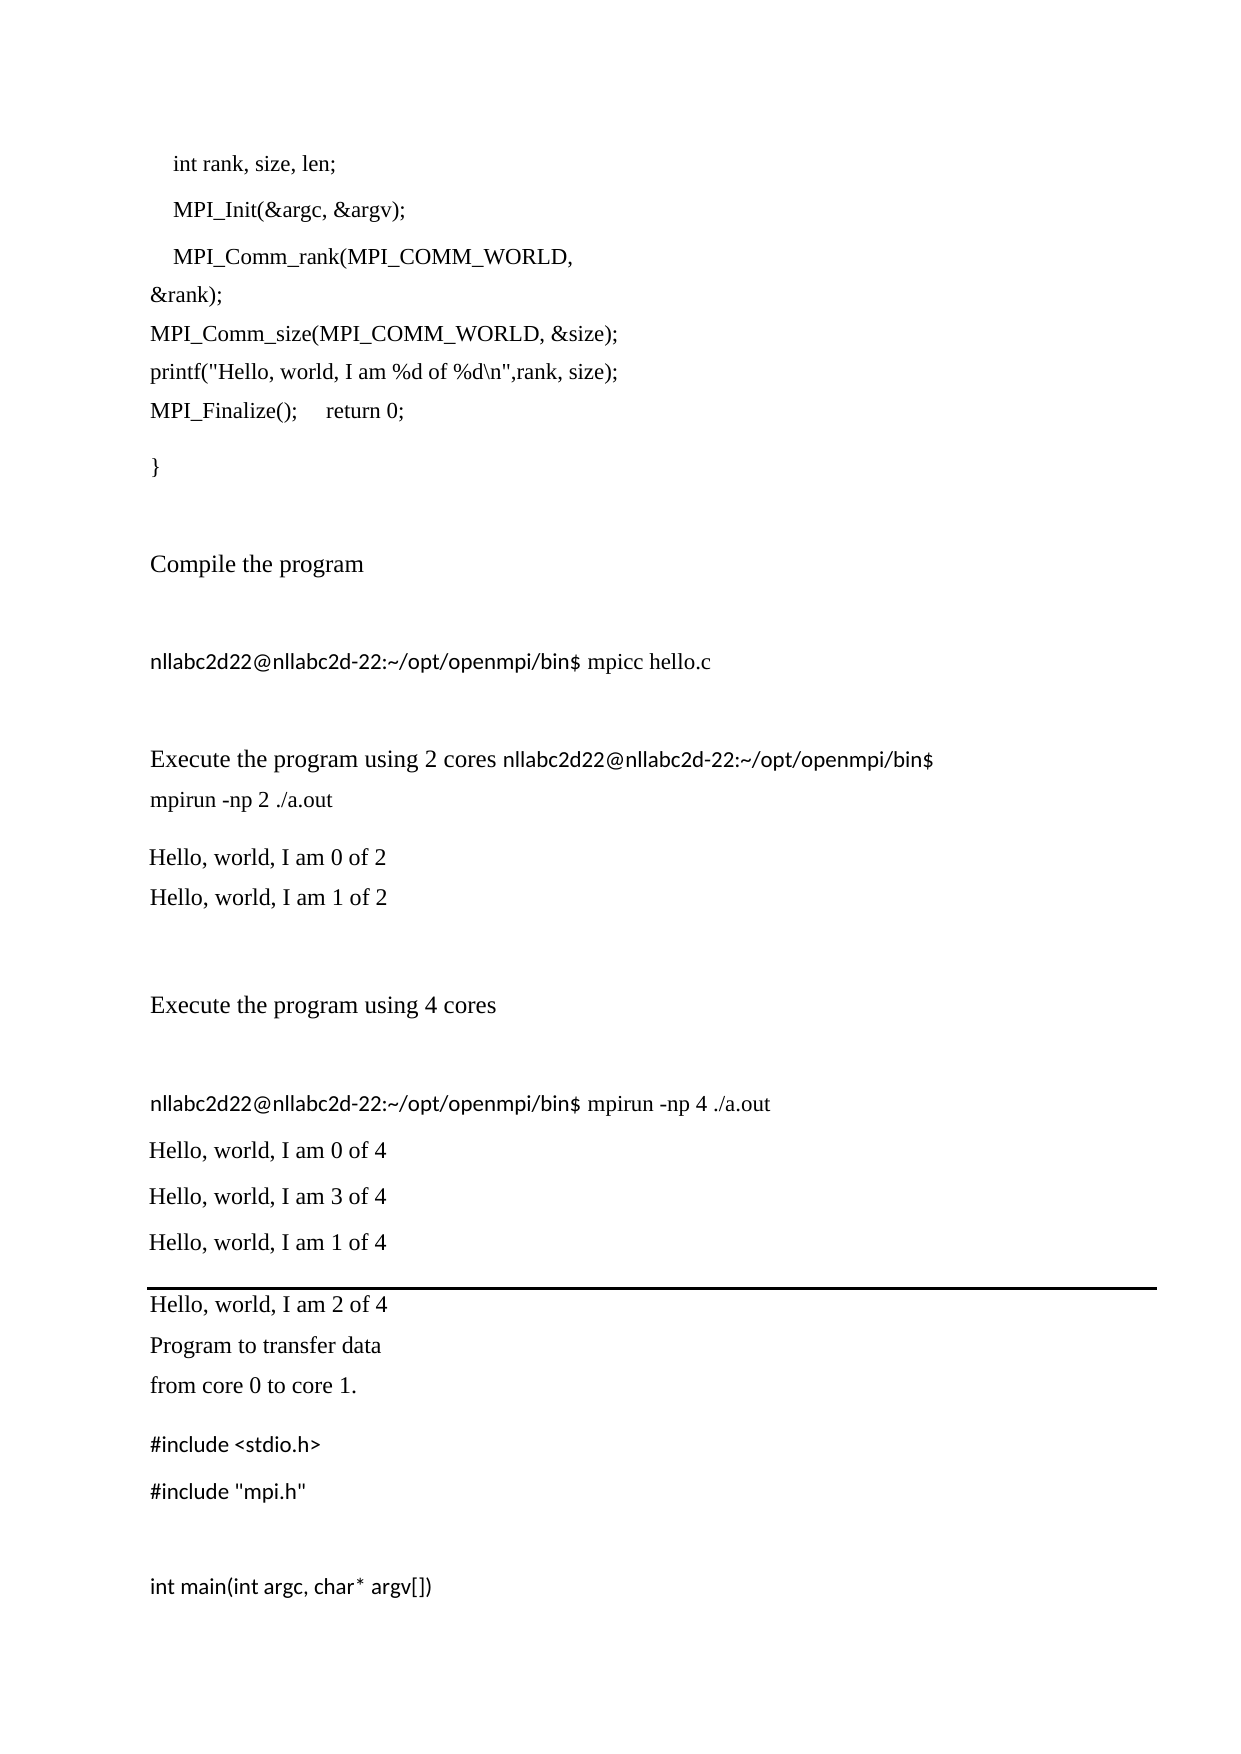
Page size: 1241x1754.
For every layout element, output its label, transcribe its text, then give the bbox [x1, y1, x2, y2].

subtitle Hello, world, I am 3 of 4 [148, 1182, 1092, 1209]
text int main(int argc, char* argv[]) [150, 1572, 1090, 1600]
subtitle Hello, world, I am 0 of 4 [148, 1136, 1092, 1163]
text int rank, size, len; [150, 150, 1090, 176]
text Execute the program using 2 cores nllabc2d22@nllabc2d-22:~/opt/openmpi/bin$ mpirun -np 2 ./a.out [150, 744, 992, 813]
text } [150, 453, 1090, 480]
subtitle Hello, world, I am 1 of 4 Hello, world, I am 2 of 4 Program to transfer data from core 0 to core 1. [148, 1290, 403, 1399]
text nllabc2d22@nllabc2d-22:~/opt/openmpi/bin$ mpirun -np 4 ./a.out [150, 1089, 1090, 1117]
text MPI_Init(&argc, &argv); [150, 197, 1090, 223]
text #include <stdio.h> [150, 1430, 1090, 1458]
text Compile the program [150, 549, 1090, 578]
text #include "mpi.h" [150, 1477, 1090, 1505]
subtitle Hello, world, I am 1 of 4 Hello, world, I am 2 of 4 Program to transfer data from core 0 to core 1. [148, 1228, 403, 1287]
text Execute the program using 4 cores [150, 991, 1090, 1019]
text MPI_Comm_rank(MPI_COMM_WORLD, &rank); MPI_Comm_size(MPI_COMM_WORLD, &size); printf("Hello, world, I am %d of %d\n",rank, size); MPI_Finalize(); return 0; [150, 243, 620, 423]
subtitle Hello, world, I am 0 of 2 Hello, world, I am 1 of 2 [148, 843, 403, 911]
text nllabc2d22@nllabc2d-22:~/opt/openmpi/bin$ mpicc hello.c [150, 647, 1090, 676]
